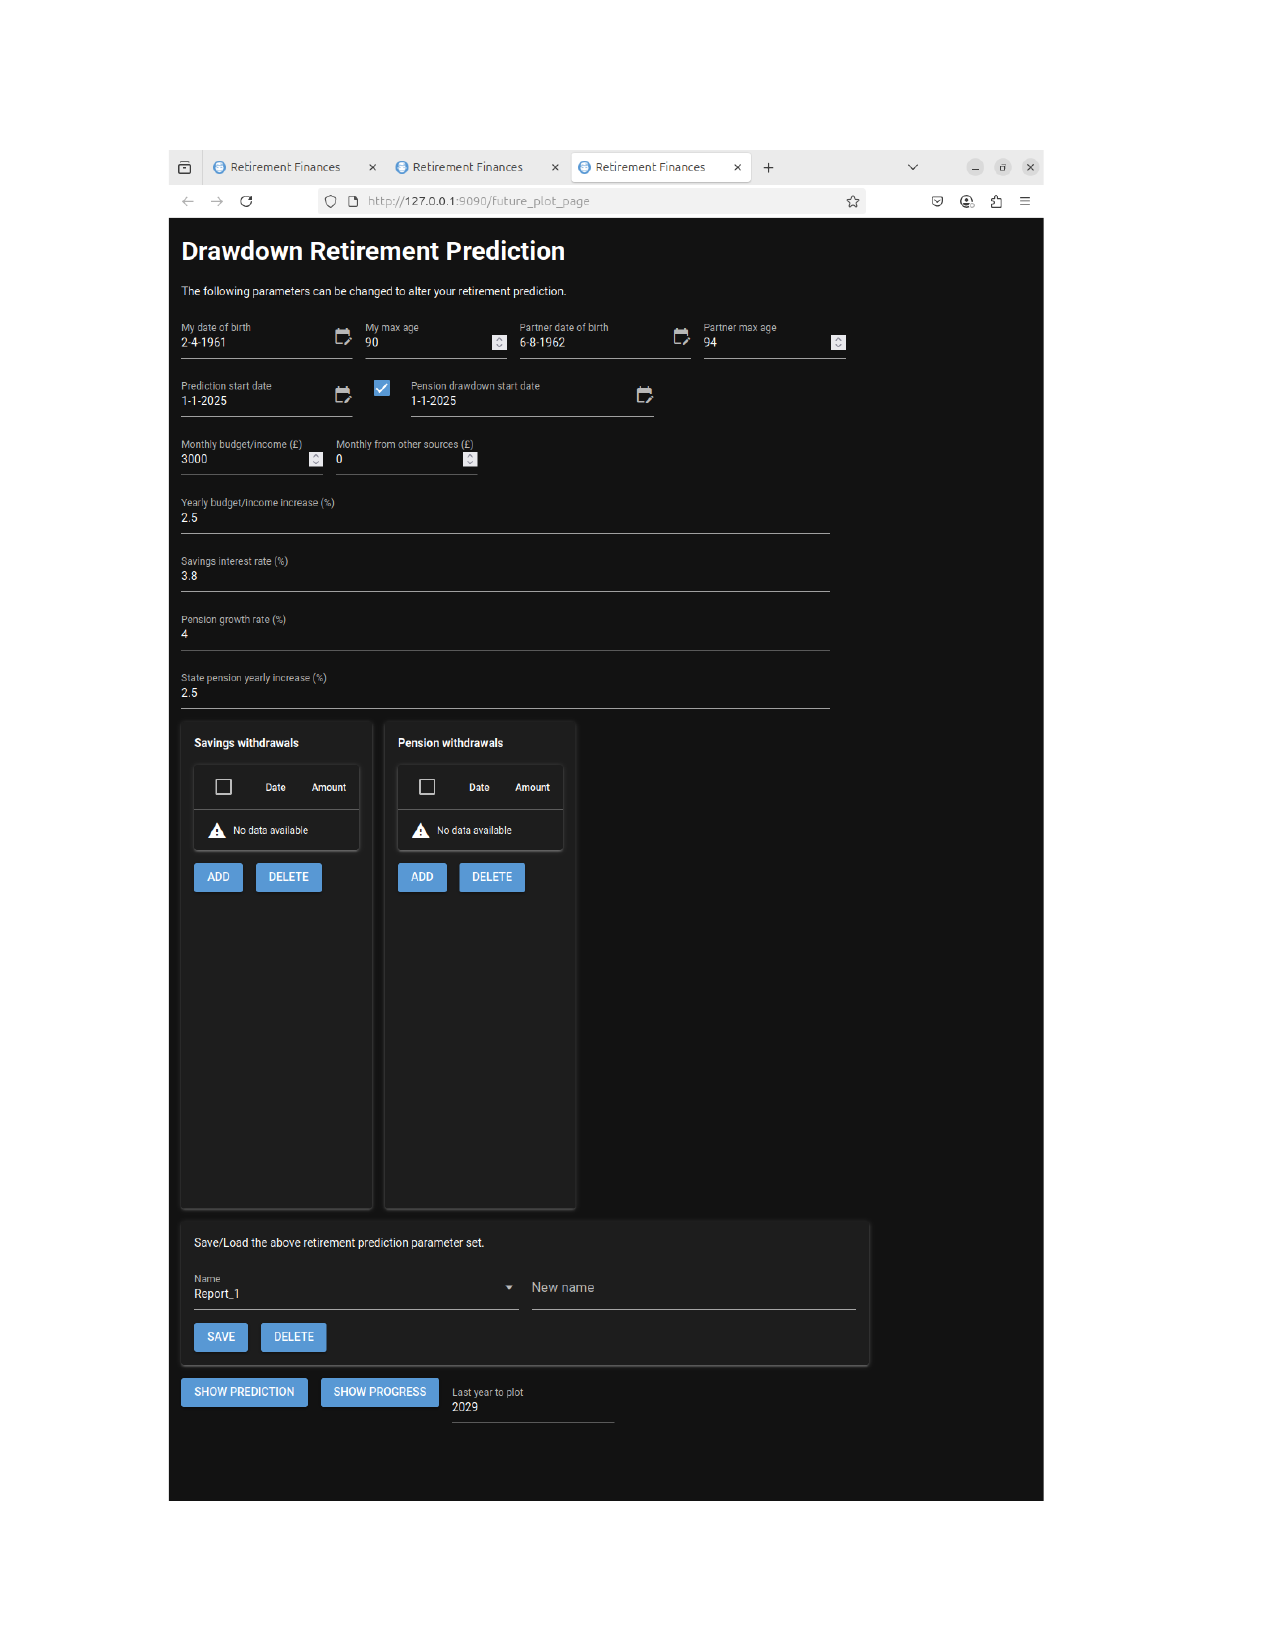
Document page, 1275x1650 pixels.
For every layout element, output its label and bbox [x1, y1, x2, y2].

picture [168, 150, 1044, 1501]
